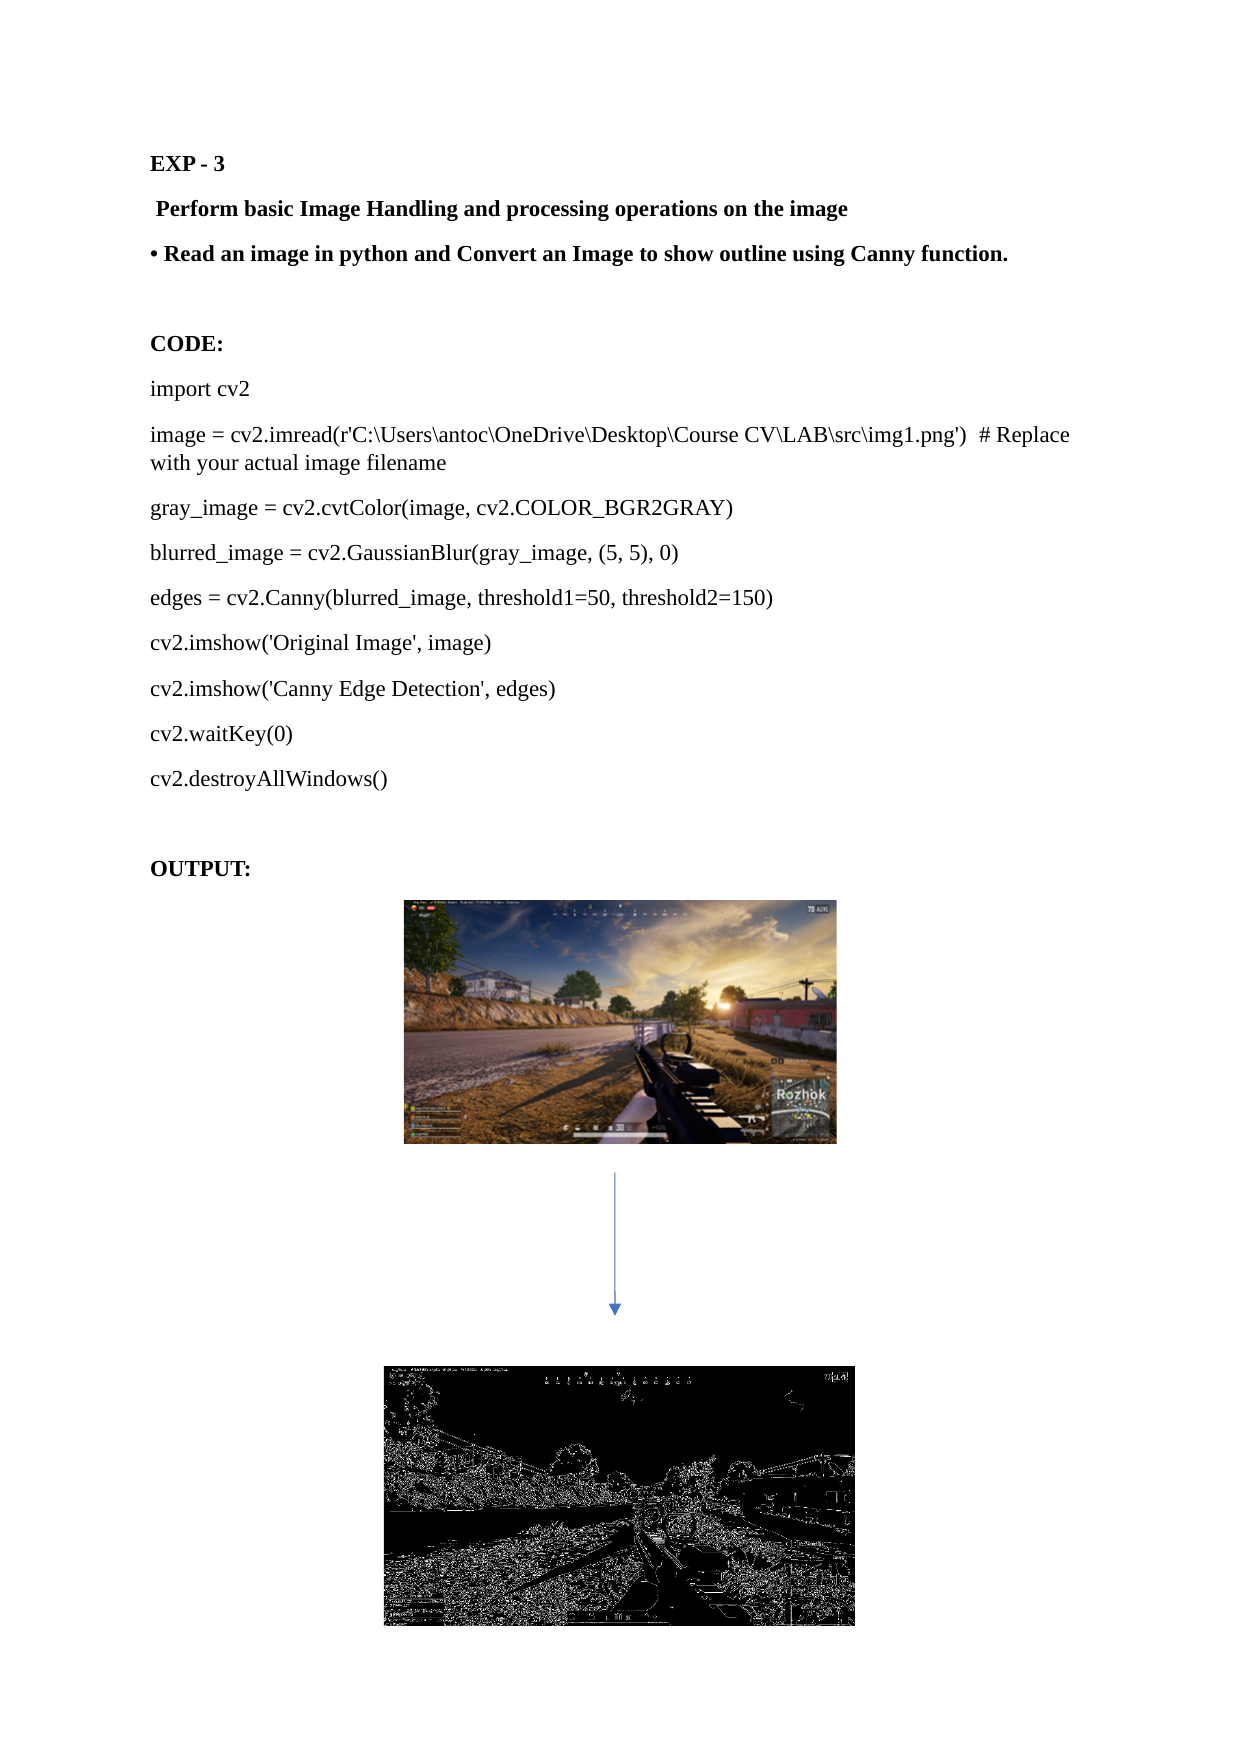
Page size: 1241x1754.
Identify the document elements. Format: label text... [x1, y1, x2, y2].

text Perform basic Image Handling and processing operations on the image [150, 195, 1090, 221]
text cv2.destroyAllWindows() [150, 765, 1090, 791]
text OUTPUT: [150, 855, 1090, 881]
text gray_image = cv2.cvtColor(image, cv2.COLOR_BGR2GRAY) [150, 494, 1090, 521]
text • Read an image in python and Convert an Image to show outline using Canny function. [150, 240, 1090, 267]
picture [403, 900, 837, 1144]
text edges = cv2.Canny(blurred_image, threshold1=50, threshold2=150) [150, 584, 1090, 611]
text cv2.imshow('Original Image', image) [150, 629, 1090, 656]
text cv2.waitKey(0) [150, 720, 1090, 746]
picture [383, 1366, 855, 1626]
text import cv2 [150, 376, 1090, 402]
text cv2.imshow('Canny Edge Detection', edges) [150, 674, 1090, 701]
text blurred_image = cv2.GaussianBlur(gray_image, (5, 5), 0) [150, 539, 1090, 566]
text CODE: [150, 330, 1090, 357]
text image = cv2.imread(r'C:\Users\antoc\OneDrive\Desktop\Course CV\LAB\src\img1.png') # Replace with your actual image filename [150, 421, 1090, 475]
text EXP - 3 [150, 150, 1090, 176]
